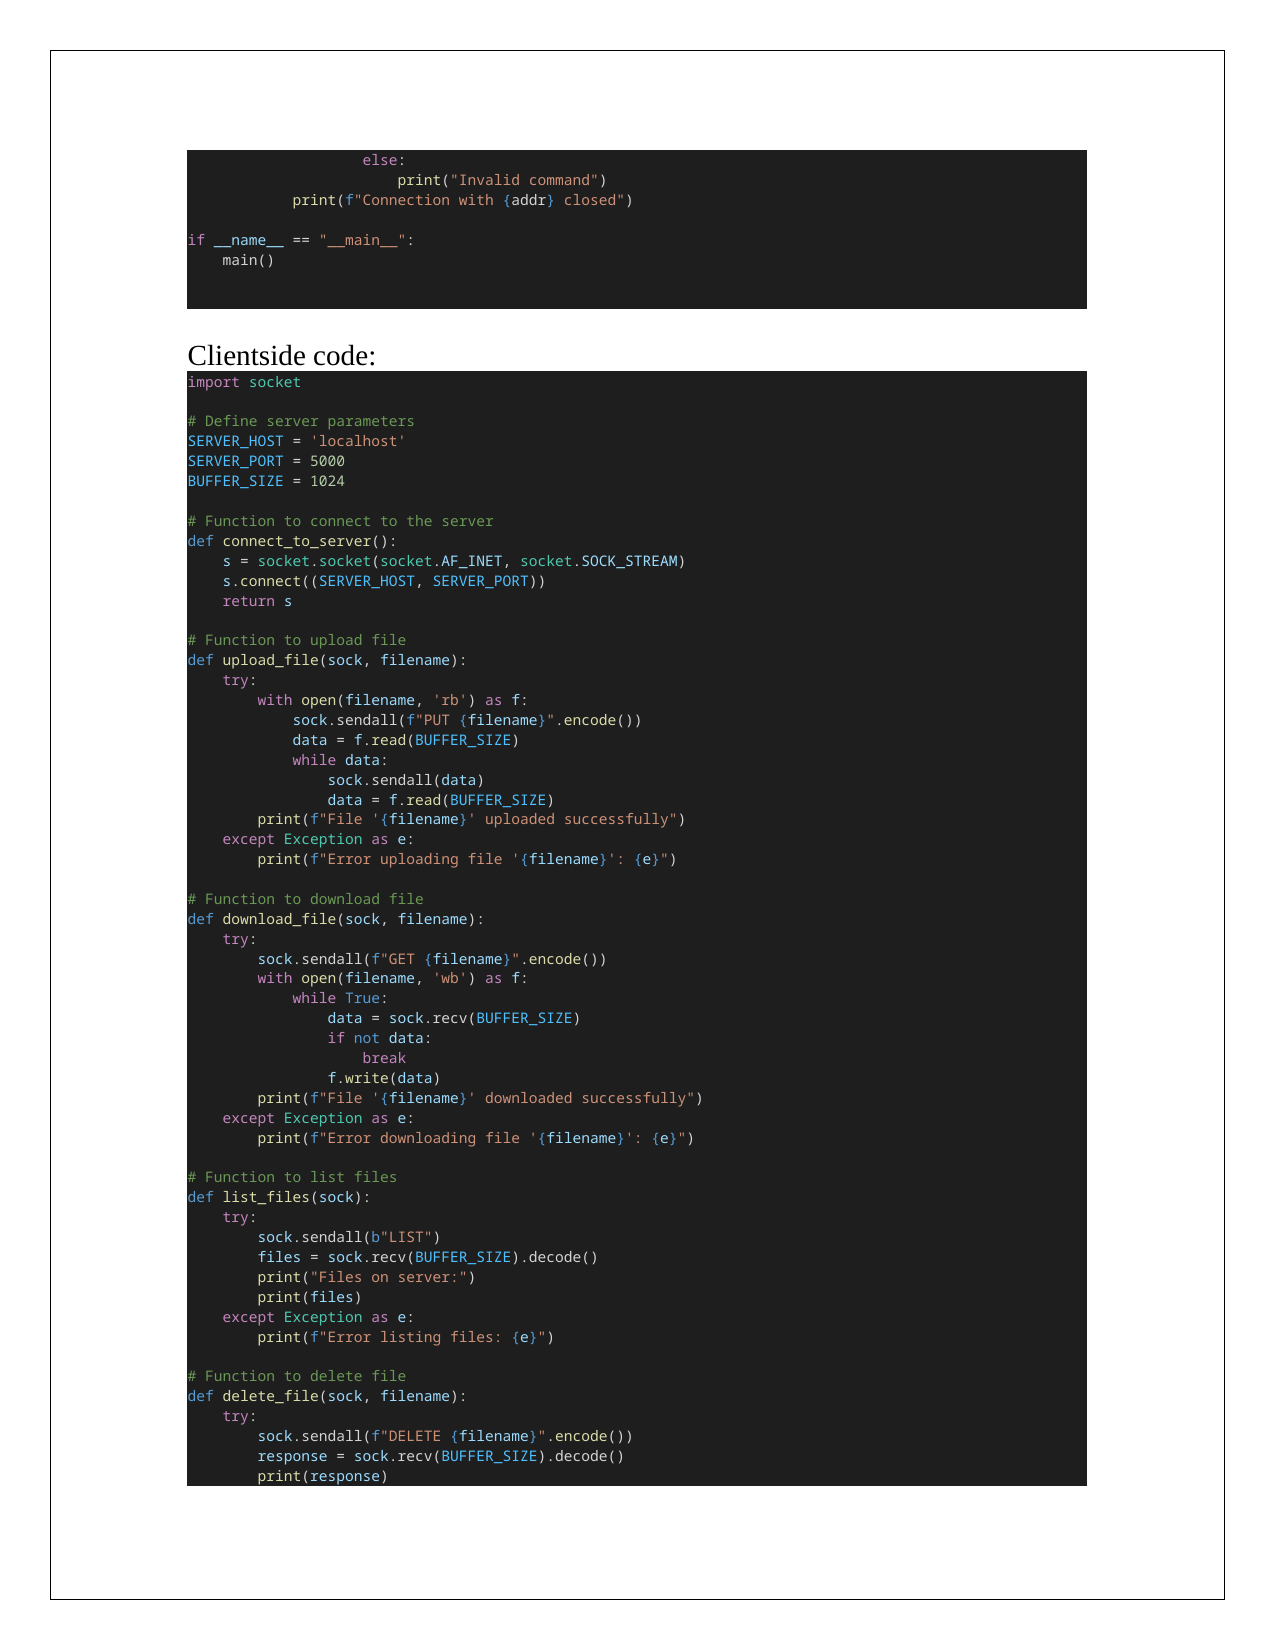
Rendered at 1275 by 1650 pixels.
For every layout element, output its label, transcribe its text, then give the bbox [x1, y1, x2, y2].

text response = sock.recv(BUFFER_SIZE).decode() [187, 1446, 1087, 1466]
text SERVER_PORT = 5000 [187, 451, 1087, 471]
text # Function to download file [187, 889, 1087, 909]
text try: [187, 1406, 1087, 1426]
text while data: [187, 749, 1087, 769]
text def download_file(sock, filename): [187, 909, 1087, 928]
text print(f"File '{filename}' uploaded successfully") [187, 809, 1087, 829]
text print(response) [187, 1466, 1087, 1486]
text SERVER_HOST = 'localhost' [187, 431, 1087, 451]
text Clientside code: [187, 338, 1087, 371]
text files = sock.recv(BUFFER_SIZE).decode() [187, 1247, 1087, 1267]
text try: [187, 670, 1087, 690]
text s = socket.socket(socket.AF_INET, socket.SOCK_STREAM) [187, 551, 1087, 570]
text # Function to upload file [187, 630, 1087, 650]
text sock.sendall(f"DELETE {filename}".encode()) [187, 1426, 1087, 1446]
text if __name__ == "__main__": [187, 229, 1087, 249]
text print(f"File '{filename}' downloaded successfully") [187, 1088, 1087, 1108]
text print(f"Error downloading file '{filename}': {e}") [187, 1127, 1087, 1147]
text print(f"Connection with {addr} closed") [187, 190, 1087, 210]
text BUFFER_SIZE = 1024 [187, 471, 1087, 491]
text def connect_to_server(): [187, 531, 1087, 551]
text # Function to connect to the server [187, 511, 1087, 531]
text break [187, 1048, 1087, 1068]
text sock.sendall(f"GET {filename}".encode()) [187, 948, 1087, 968]
text except Exception as e: [187, 829, 1087, 849]
text return s [187, 590, 1087, 610]
text def delete_file(sock, filename): [187, 1386, 1087, 1406]
text # Function to delete file [187, 1366, 1087, 1386]
text # Define server parameters [187, 411, 1087, 431]
text print(f"Error uploading file '{filename}': {e}") [187, 849, 1087, 869]
text main() [187, 249, 1087, 269]
text s.connect((SERVER_HOST, SERVER_PORT)) [187, 570, 1087, 590]
text sock.sendall(b"LIST") [187, 1227, 1087, 1247]
text try: [187, 928, 1087, 948]
text sock.sendall(data) [187, 769, 1087, 789]
text sock.sendall(f"PUT {filename}".encode()) [187, 710, 1087, 729]
text with open(filename, 'rb') as f: [187, 690, 1087, 710]
text f.write(data) [187, 1068, 1087, 1088]
text print(f"Error listing files: {e}") [187, 1326, 1087, 1346]
text with open(filename, 'wb') as f: [187, 968, 1087, 988]
text data = f.read(BUFFER_SIZE) [187, 789, 1087, 809]
text print("Invalid command") [187, 170, 1087, 190]
text data = f.read(BUFFER_SIZE) [187, 729, 1087, 749]
text try: [187, 1207, 1087, 1227]
text while True: [187, 988, 1087, 1008]
text if not data: [187, 1028, 1087, 1048]
text # Function to list files [187, 1167, 1087, 1187]
text data = sock.recv(BUFFER_SIZE) [187, 1008, 1087, 1028]
text else: [187, 150, 1087, 170]
text import socket [187, 371, 1087, 391]
text print("Files on server:") [187, 1267, 1087, 1287]
text def list_files(sock): [187, 1187, 1087, 1207]
text def upload_file(sock, filename): [187, 650, 1087, 670]
text print(files) [187, 1287, 1087, 1307]
text except Exception as e: [187, 1307, 1087, 1326]
text except Exception as e: [187, 1108, 1087, 1127]
